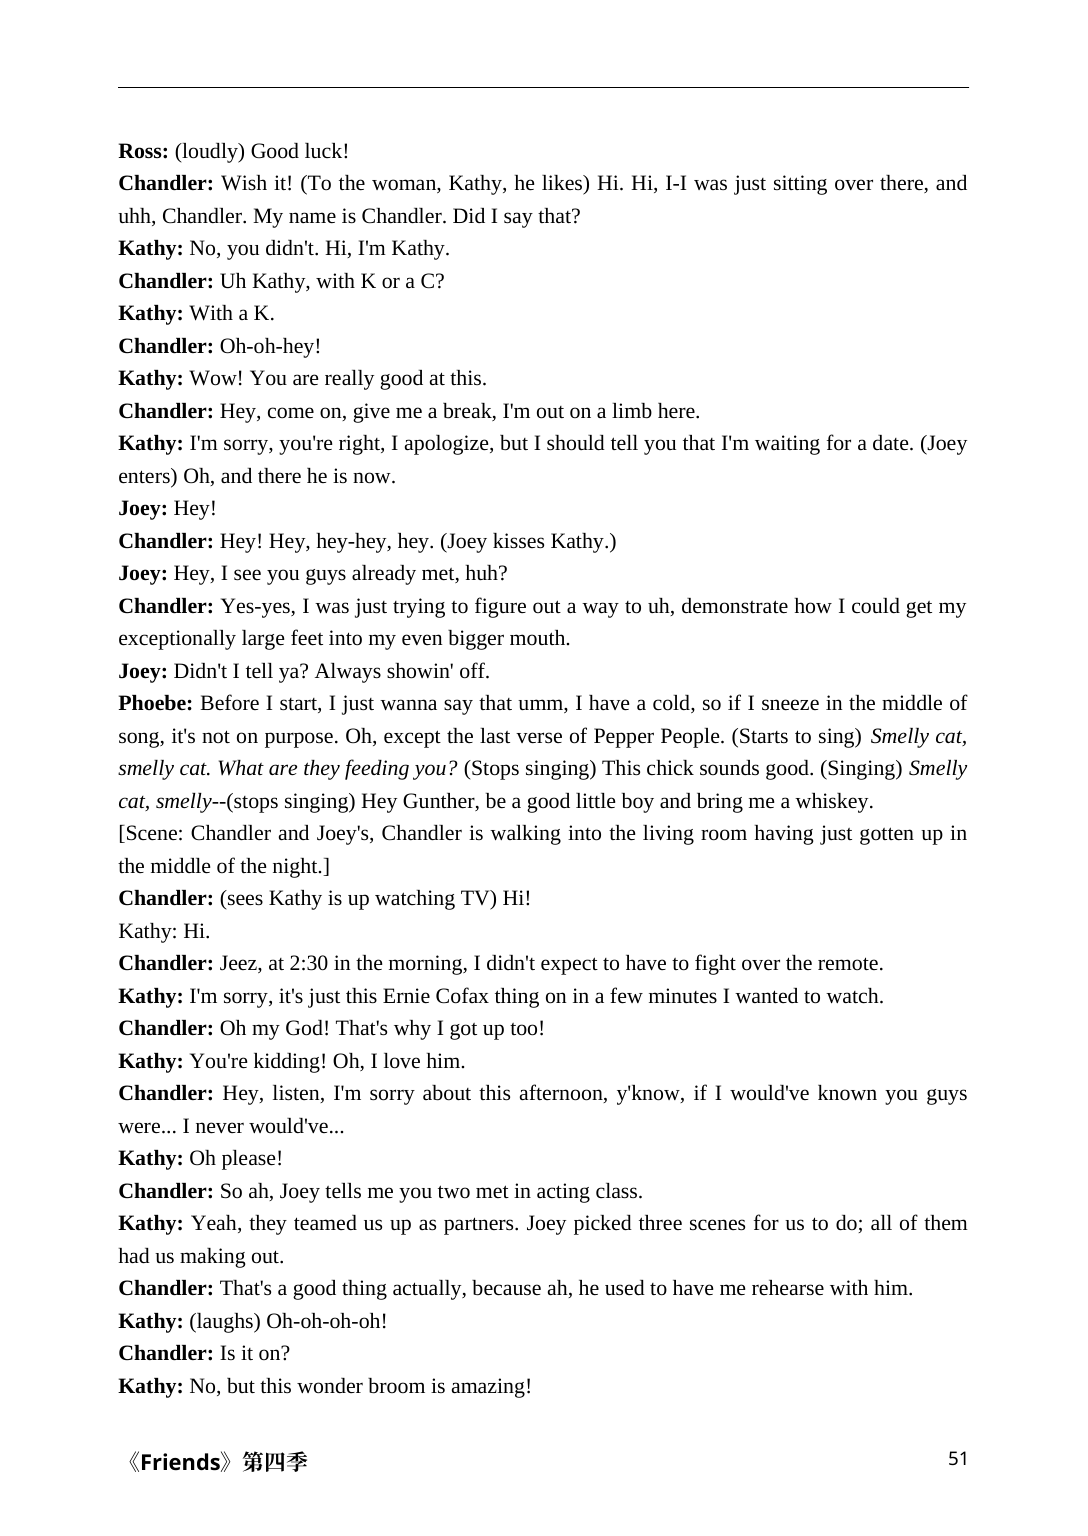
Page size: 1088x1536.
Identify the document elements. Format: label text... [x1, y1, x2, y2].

text Joey: Hey! [118, 491, 969, 524]
text Kathy: No, but this wonder broom is amazing! [118, 1369, 969, 1401]
text Kathy: (laughs) Oh-oh-oh-oh! [118, 1304, 969, 1336]
text Chandler: Hey, come on, give me a break, I'm out on a limb here. [118, 394, 969, 426]
text Chandler: Hey! Hey, hey-hey, hey. (Joey kisses Kathy.) [118, 524, 969, 556]
text Chandler: So ah, Joey tells me you two met in acting class. [118, 1174, 969, 1206]
text Kathy: I'm sorry, you're right, I apologize, but I should tell you that I'm waiting for a date. (Joey enters) Oh, and there he is now. [118, 426, 969, 491]
text Phoebe: Before I start, I just wanna say that umm, I have a cold, so if I sneeze in the middle of song, it's not on purpose. Oh, except the last verse of Pepper People. (Starts to sing) Smelly cat, smelly cat. What are they feeding you? (Stops singing) This chick sounds good. (Singing) Smelly cat, smelly--(stops singing) Hey Gunther, be a good little boy and bring me a whiskey. [118, 686, 969, 816]
text Chandler: Hey, listen, I'm sorry about this afternoon, y'know, if I would've known you guys were... I never would've... [118, 1076, 969, 1141]
text [Scene: Chandler and Joey's, Chandler is walking into the living room having just gotten up in the middle of the night.] [118, 816, 969, 881]
text Kathy: Wow! You are really good at this. [118, 361, 969, 394]
text Chandler: (sees Kathy is up watching TV) Hi! [118, 881, 969, 914]
text Kathy: No, you didn't. Hi, I'm Kathy. [118, 231, 969, 264]
text Kathy: You're kidding! Oh, I love him. [118, 1044, 969, 1076]
text Chandler: Uh Kathy, with K or a C? [118, 264, 969, 296]
text Chandler: Wish it! (To the woman, Kathy, he likes) Hi. Hi, I-I was just sitting over there, and uhh, Chandler. My name is Chandler. Did I say that? [118, 166, 969, 231]
text Chandler: Jeez, at 2:30 in the morning, I didn't expect to have to fight over the remote. [118, 946, 969, 979]
text Chandler: Is it on? [118, 1336, 969, 1369]
text Kathy: I'm sorry, it's just this Ernie Cofax thing on in a few minutes I wanted to watch. [118, 979, 969, 1011]
text Chandler: That's a good thing actually, because ah, he used to have me rehearse with him. [118, 1271, 969, 1304]
text Kathy: Hi. [118, 914, 969, 946]
text Chandler: Yes-yes, I was just trying to figure out a way to uh, demonstrate how I could get my exceptionally large feet into my even bigger mouth. [118, 589, 969, 654]
text Kathy: Oh please! [118, 1141, 969, 1174]
text Kathy: With a K. [118, 296, 969, 329]
text Chandler: Oh my God! That's why I got up too! [118, 1011, 969, 1044]
text Chandler: Oh-oh-hey! [118, 329, 969, 361]
text Ross: (loudly) Good luck! [118, 134, 969, 166]
text Kathy: Yeah, they teamed us up as partners. Joey picked three scenes for us to do; all of them had us making out. [118, 1206, 969, 1271]
text Joey: Didn't I tell ya? Always showin' off. [118, 654, 969, 686]
text Joey: Hey, I see you guys already met, huh? [118, 556, 969, 589]
